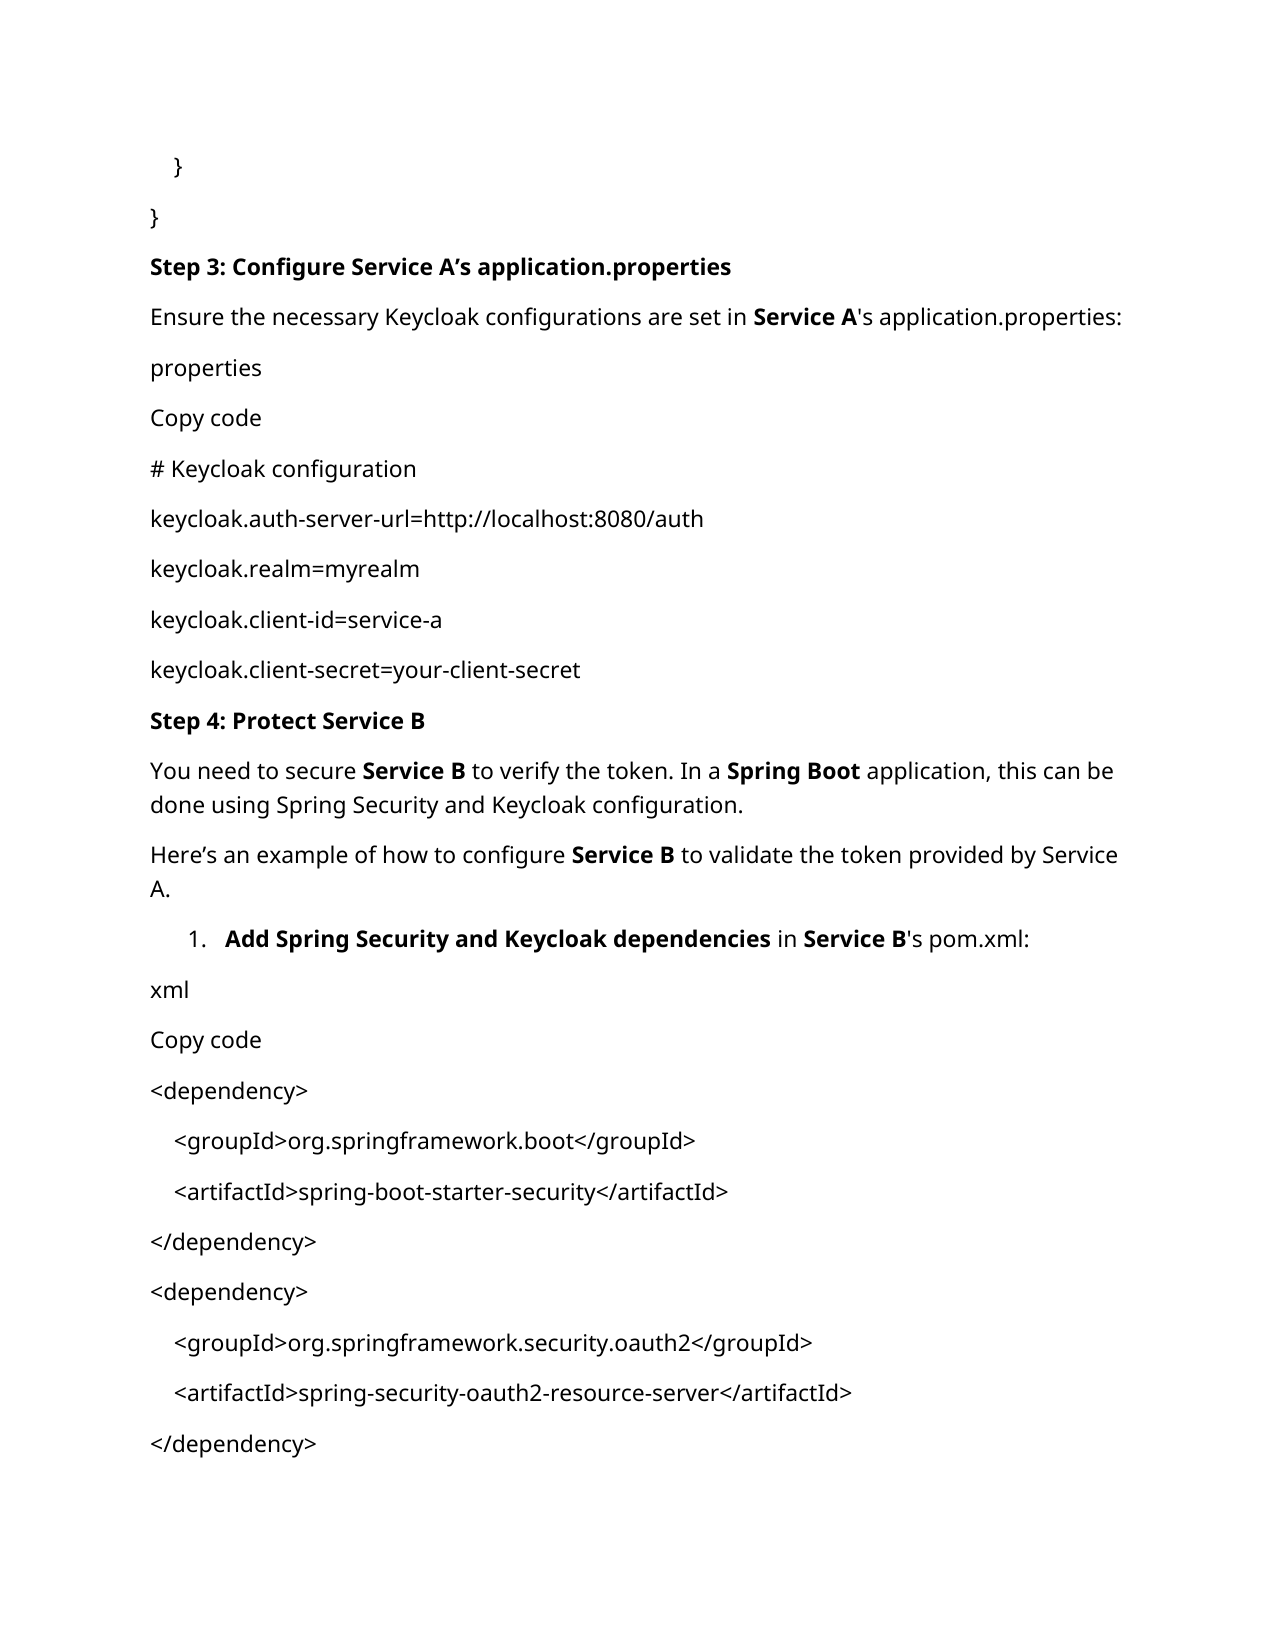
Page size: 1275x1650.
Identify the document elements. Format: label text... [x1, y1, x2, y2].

text <artifactId>spring-security-oauth2-resource-server</artifactId> [150, 1377, 1125, 1408]
text <groupId>org.springframework.boot</groupId> [150, 1125, 1125, 1156]
text You need to secure Service B to verify the token. In a Spring Boot application, this can be done using Spring Security and Keycloak configuration. [150, 755, 1125, 820]
list Add Spring Security and Keycloak dependencies in Service B's pom.xml: [187, 923, 1125, 954]
text <artifactId>spring-boot-starter-security</artifactId> [150, 1175, 1125, 1207]
text Ensure the necessary Keycloak configurations are set in Service A's application.properties: [150, 301, 1125, 332]
text Step 4: Protect Service B [150, 704, 1125, 736]
text Copy code [150, 1024, 1125, 1055]
text <groupId>org.springframework.security.oauth2</groupId> [150, 1327, 1125, 1358]
text Step 3: Configure Service A’s application.properties [150, 251, 1125, 282]
text </dependency> [150, 1427, 1125, 1459]
text } [150, 150, 1125, 181]
text Copy code [150, 402, 1125, 433]
text <dependency> [150, 1074, 1125, 1106]
text keycloak.client-secret=your-client-secret [150, 654, 1125, 685]
text } [150, 200, 1125, 232]
text </dependency> [150, 1226, 1125, 1257]
text keycloak.client-id=service-a [150, 604, 1125, 635]
text keycloak.realm=myrealm [150, 553, 1125, 584]
text <dependency> [150, 1276, 1125, 1307]
text # Keycloak configuration [150, 452, 1125, 484]
text Here’s an example of how to configure Service B to validate the token provided by Service A. [150, 839, 1125, 904]
text properties [150, 352, 1125, 383]
text keycloak.auth-server-url=http://localhost:8080/auth [150, 503, 1125, 534]
text xml [150, 974, 1125, 1005]
